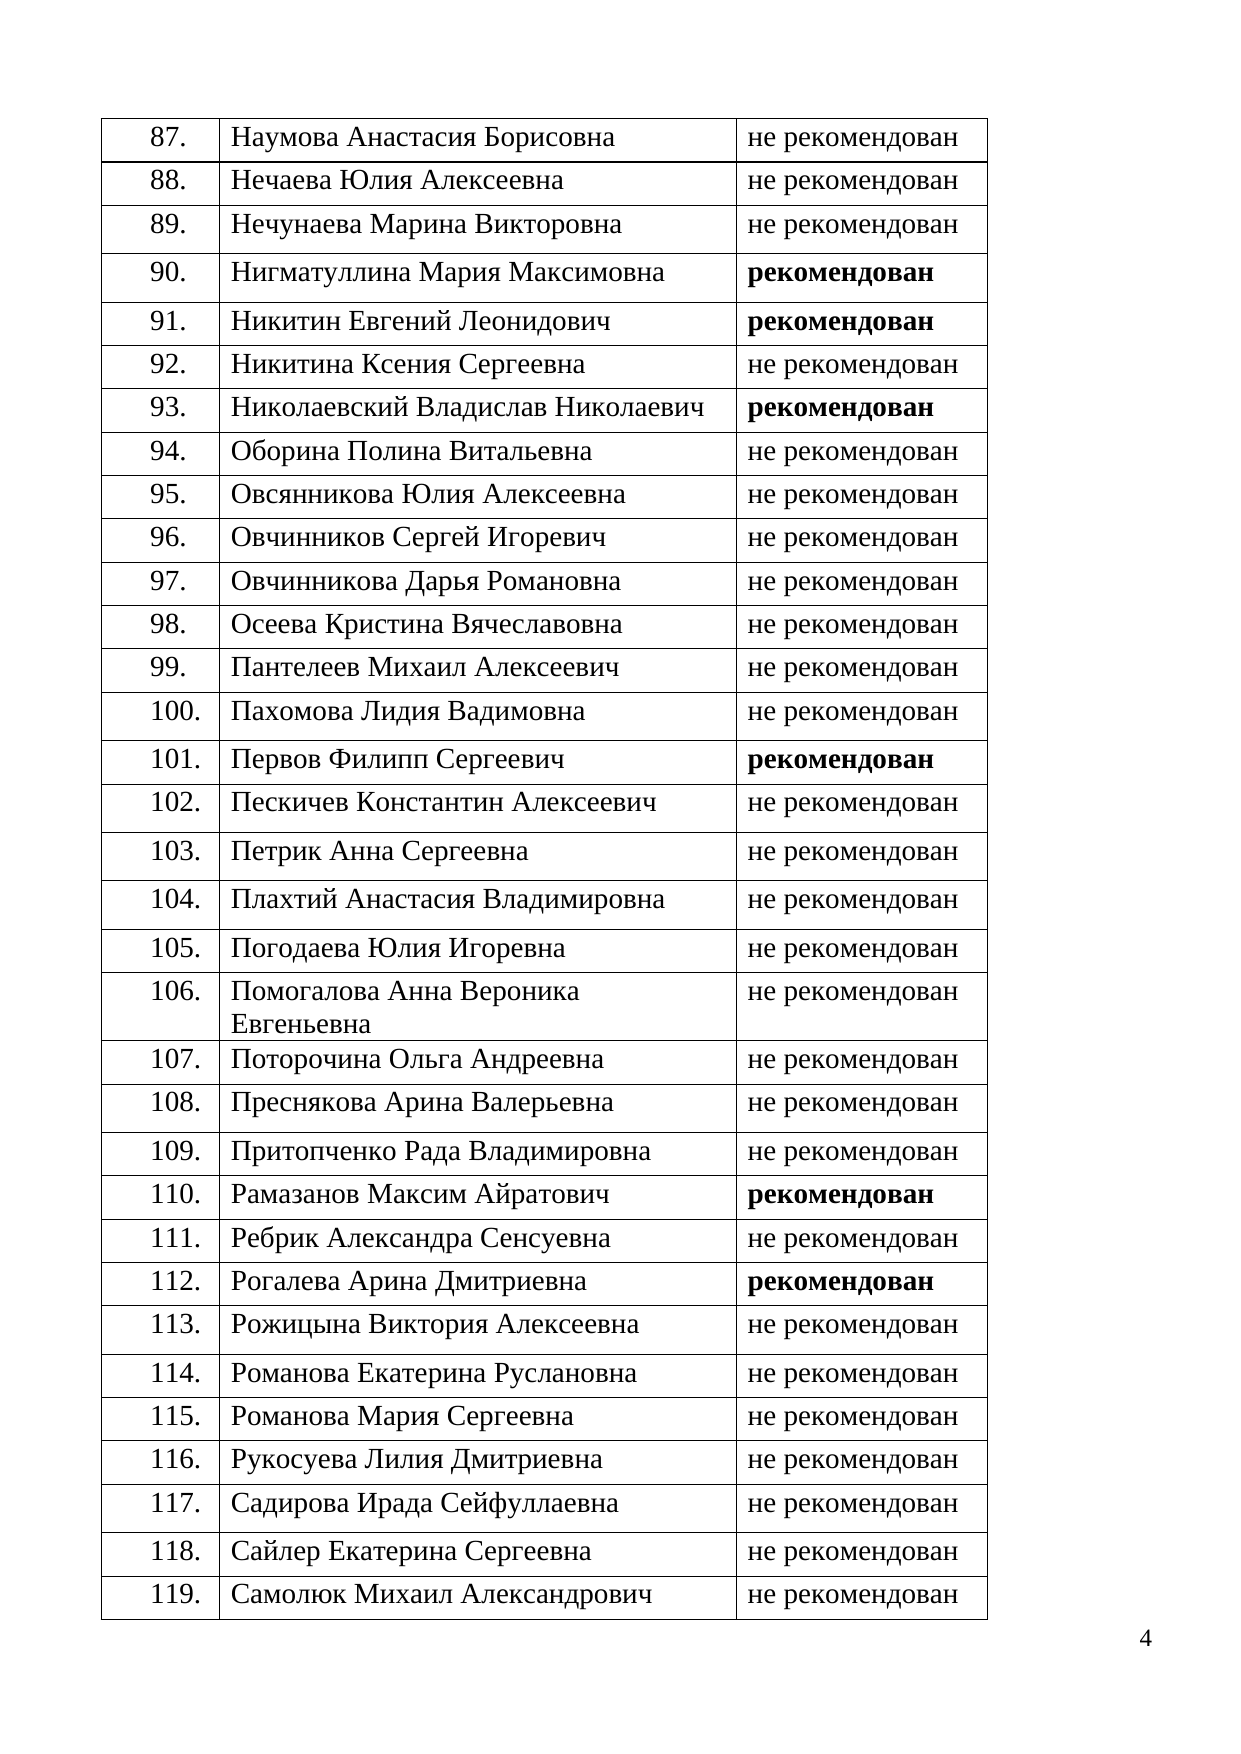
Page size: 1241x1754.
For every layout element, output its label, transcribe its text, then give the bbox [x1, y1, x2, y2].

table_cell Пескичев Константин Алексеевич [220, 785, 736, 832]
table_cell [102, 476, 219, 518]
table_cell [102, 1085, 219, 1132]
table_cell Ребрик Александра Сенсуевна [220, 1220, 736, 1262]
table_cell Николаевский Владислав Николаевич [220, 389, 736, 432]
table_cell не рекомендован [737, 881, 987, 929]
table_cell Романова Мария Сергеевна [220, 1398, 736, 1440]
table_cell не рекомендован [737, 833, 987, 880]
table_cell [102, 303, 219, 345]
table_cell Нигматуллина Мария Максимовна [220, 254, 736, 302]
table_cell Поторочина Ольга Андреевна [220, 1041, 736, 1083]
table_cell [102, 833, 219, 880]
table_cell рекомендован [737, 741, 987, 783]
table_cell Никитина Ксения Сергеевна [220, 346, 736, 388]
table_cell Никитин Евгений Леонидович [220, 303, 736, 345]
table_cell Петрик Анна Сергеевна [220, 833, 736, 880]
table_cell Помогалова Анна Вероника Евгеньевна [220, 973, 736, 1040]
table_cell [102, 1355, 219, 1397]
table_cell не рекомендован [737, 163, 987, 205]
table_cell [102, 519, 219, 562]
table_cell Оборина Полина Витальевна [220, 433, 736, 475]
table_cell [102, 693, 219, 740]
table_cell Садирова Ирада Сейфуллаевна [220, 1485, 736, 1532]
table_cell не рекомендован [737, 1085, 987, 1132]
table_cell [102, 1485, 219, 1532]
table_cell не рекомендован [737, 346, 987, 388]
table_cell [102, 433, 219, 475]
table_cell не рекомендован [737, 563, 987, 605]
table_cell Овчинникова Дарья Романовна [220, 563, 736, 605]
table_cell не рекомендован [737, 1041, 987, 1083]
table_cell Пахомова Лидия Вадимовна [220, 693, 736, 740]
table_cell рекомендован [737, 1263, 987, 1305]
table_cell [102, 389, 219, 432]
table_cell Преснякова Арина Валерьевна [220, 1085, 736, 1132]
table_cell [102, 1041, 219, 1083]
table_cell не рекомендован [737, 1133, 987, 1175]
table_cell не рекомендован [737, 973, 987, 1040]
table_cell не рекомендован [737, 433, 987, 475]
table_cell [102, 1176, 219, 1219]
table_cell не рекомендован [737, 785, 987, 832]
table_cell Овчинников Сергей Игоревич [220, 519, 736, 562]
table_cell [102, 563, 219, 605]
table_cell [102, 930, 219, 972]
table_cell [102, 1533, 219, 1576]
table_cell Нечунаева Марина Викторовна [220, 206, 736, 253]
table_cell Овсянникова Юлия Алексеевна [220, 476, 736, 518]
table_cell [102, 1577, 219, 1619]
table_cell [102, 346, 219, 388]
table_cell рекомендован [737, 389, 987, 432]
table_cell Пантелеев Михаил Алексеевич [220, 649, 736, 692]
table_cell [102, 254, 219, 302]
table_cell Рожицына Виктория Алексеевна [220, 1306, 736, 1354]
table_cell не рекомендован [737, 1398, 987, 1440]
table_cell [102, 1306, 219, 1354]
table_cell Романова Екатерина Руслановна [220, 1355, 736, 1397]
table_cell Осеева Кристина Вячеславовна [220, 606, 736, 648]
table_cell Притопченко Рада Владимировна [220, 1133, 736, 1175]
table_cell [102, 881, 219, 929]
table_cell Первов Филипп Сергеевич [220, 741, 736, 783]
table_cell [102, 206, 219, 253]
table_cell [102, 163, 219, 205]
table_cell [102, 973, 219, 1040]
table_cell не рекомендован [737, 206, 987, 253]
table_cell [102, 649, 219, 692]
table_cell не рекомендован [737, 1533, 987, 1576]
table_cell Наумова Анастасия Борисовна [220, 119, 736, 161]
table_cell не рекомендован [737, 1306, 987, 1354]
table_cell Сайлер Екатерина Сергеевна [220, 1533, 736, 1576]
table_cell рекомендован [737, 254, 987, 302]
table_cell Рогалева Арина Дмитриевна [220, 1263, 736, 1305]
table_cell [102, 785, 219, 832]
table_cell [102, 1441, 219, 1484]
table_cell не рекомендован [737, 1577, 987, 1619]
table_cell [102, 1263, 219, 1305]
table_cell [102, 1220, 219, 1262]
table_cell Рукосуева Лилия Дмитриевна [220, 1441, 736, 1484]
table_cell не рекомендован [737, 119, 987, 161]
table_cell не рекомендован [737, 519, 987, 562]
table_cell не рекомендован [737, 1441, 987, 1484]
table_cell не рекомендован [737, 606, 987, 648]
table_cell Самолюк Михаил Александрович [220, 1577, 736, 1619]
table_cell Нечаева Юлия Алексеевна [220, 163, 736, 205]
table_cell не рекомендован [737, 1220, 987, 1262]
table_cell не рекомендован [737, 649, 987, 692]
table_cell рекомендован [737, 303, 987, 345]
table_cell [102, 119, 219, 161]
table_cell не рекомендован [737, 1355, 987, 1397]
table_cell Погодаева Юлия Игоревна [220, 930, 736, 972]
table_cell рекомендован [737, 1176, 987, 1219]
table_cell [102, 1398, 219, 1440]
table_cell не рекомендован [737, 693, 987, 740]
table_cell [102, 1133, 219, 1175]
table_cell [102, 741, 219, 783]
table_cell Плахтий Анастасия Владимировна [220, 881, 736, 929]
table_cell [102, 606, 219, 648]
table_cell не рекомендован [737, 1485, 987, 1532]
table_cell не рекомендован [737, 930, 987, 972]
table_cell Рамазанов Максим Айратович [220, 1176, 736, 1219]
table_cell не рекомендован [737, 476, 987, 518]
